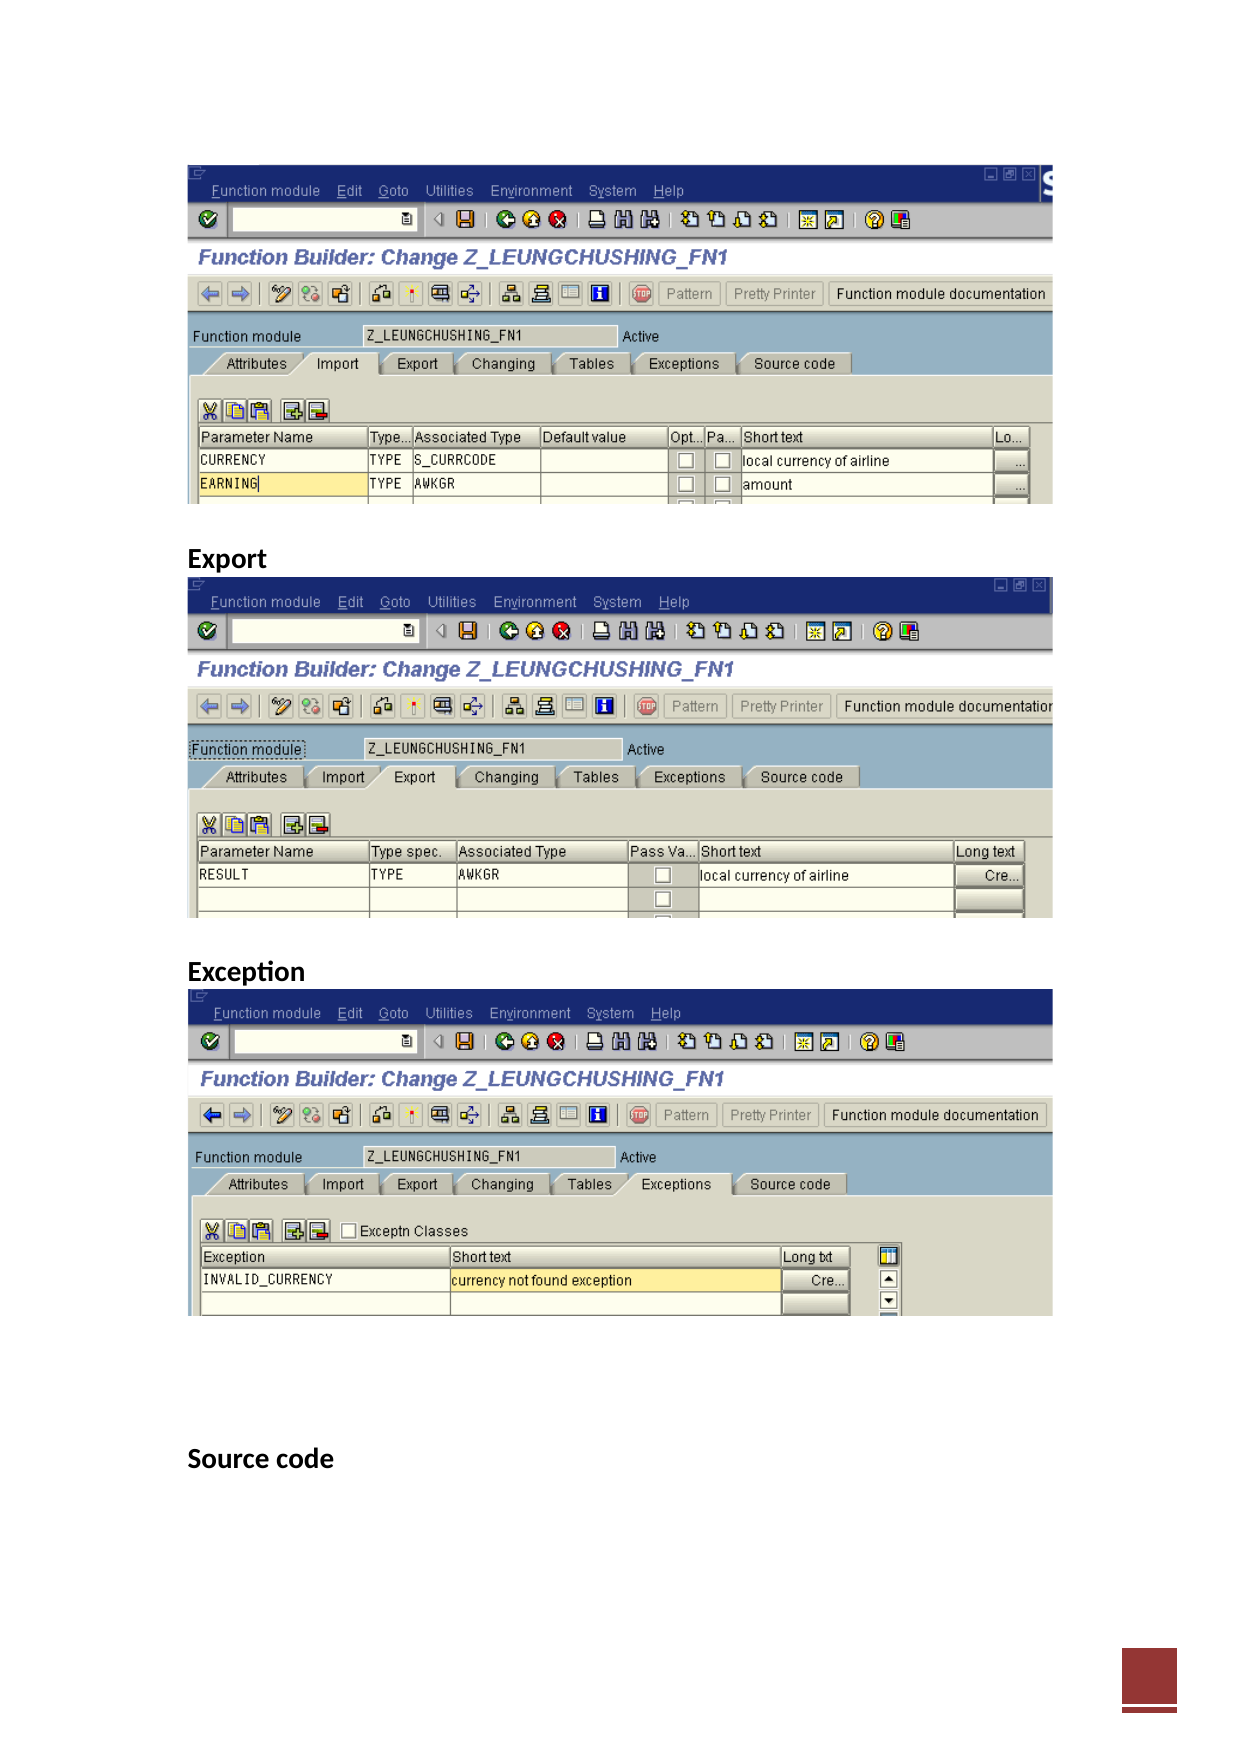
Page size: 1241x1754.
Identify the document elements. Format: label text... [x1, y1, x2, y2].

text Source code [187, 1439, 1053, 1477]
picture [187, 989, 1053, 1316]
picture [187, 164, 1053, 504]
picture [187, 577, 1053, 918]
text Export [187, 539, 1053, 577]
text Exception [187, 952, 1053, 989]
